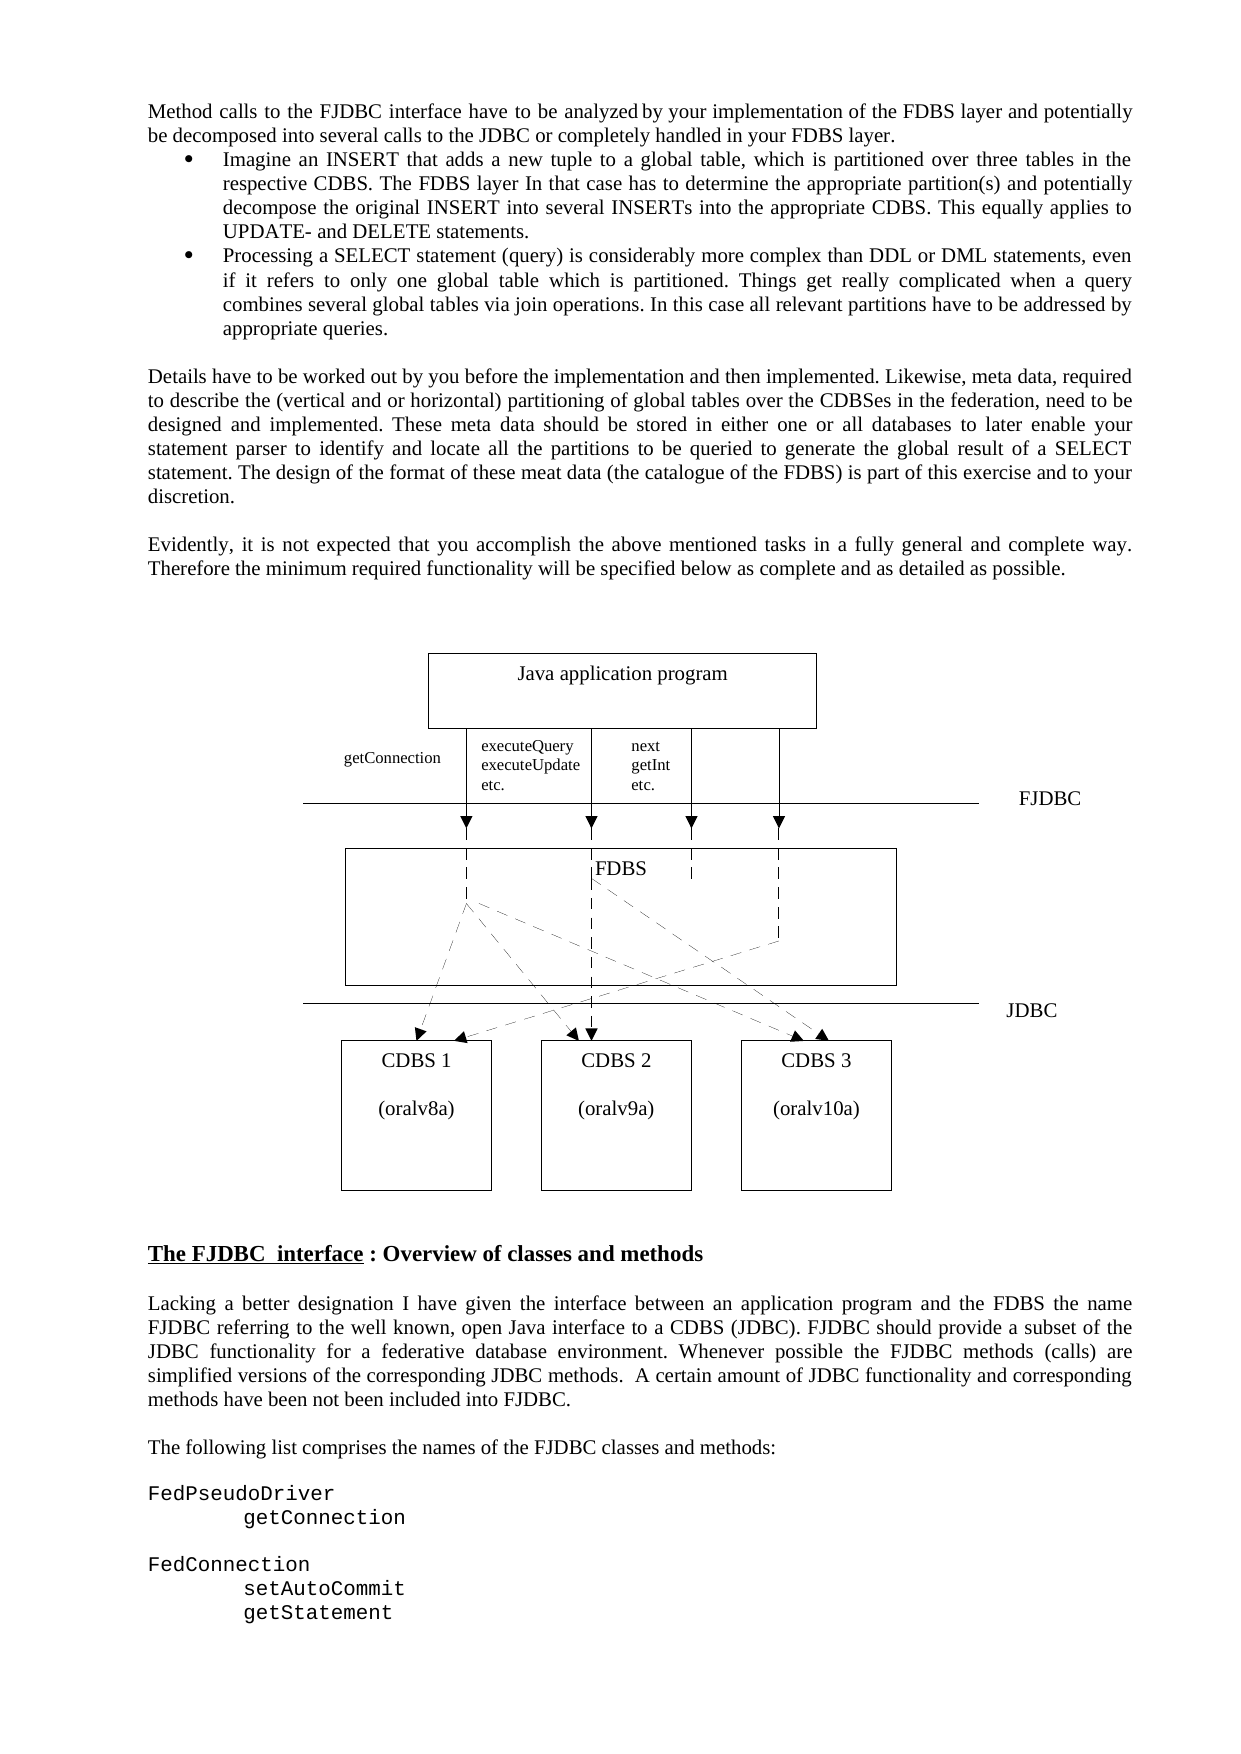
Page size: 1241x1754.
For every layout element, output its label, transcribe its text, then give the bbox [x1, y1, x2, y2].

text FedPseudoDriver [148, 1483, 1134, 1507]
text getStatement [148, 1602, 1134, 1625]
text Method calls to the FJDBC interface have to be analyzed by your implementation of the FDBS layer and potentially be decomposed into several calls to the JDBC or completely handled in your FDBS layer. [148, 99, 1134, 147]
text Lacking a better designation I have given the interface between an application program and the FDBS the name FJDBC referring to the well known, open Java interface to a CDBS (JDBC). FJDBC should provide a subset of the JDBC functionality for a federative database environment. Whenever possible the FJDBC methods (calls) are simplified versions of the corresponding JDBC methods. A certain amount of JDBC functionality and corresponding methods have been not been included into FJDBC. [148, 1291, 1134, 1411]
text Details have to be worked out by you before the implementation and then implemented. Likewise, meta data, required to describe the (vertical and or horizontal) partitioning of global tables over the CDBSes in the federation, need to be designed and implemented. These meta data should be stored in either one or all databases to later enable your statement parser to identify and locate all the partitions to be queried to generate the global result of a SELECT statement. The design of the format of these meat data (the catalogue of the FDBS) is part of this exercise and to your discretion. [148, 364, 1134, 508]
text The FJDBC interface : Overview of classes and methods [148, 1240, 1134, 1266]
list Imagine an INSERT that adds a new tuple to a global table, which is partitioned over three tables in the respective CDBS. The FDBS layer In that case has to determine the appropriate partition(s) and potentially decompose the original INSERT into several INSERTs into the appropriate CDBS. This equally applies to UPDATE- and DELETE statements. [185, 147, 1134, 243]
text FedConnection [148, 1554, 1134, 1578]
text Evidently, it is not expected that you accomplish the above mentioned tasks in a fully general and complete way. Therefore the minimum required functionality will be specified below as complete and as detailed as possible. [148, 532, 1134, 580]
text The following list comprises the names of the FJDBC classes and methods: [148, 1435, 1134, 1459]
text getConnection [148, 1507, 1134, 1530]
list Processing a SELECT statement (query) is considerably more complex than DDL or DML statements, even if it refers to only one global table which is partitioned. Things get really complicated when a query combines several global tables via join operations. In this case all relevant partitions have to be addressed by appropriate queries. [185, 243, 1134, 340]
text setAutoCommit [148, 1578, 1134, 1602]
